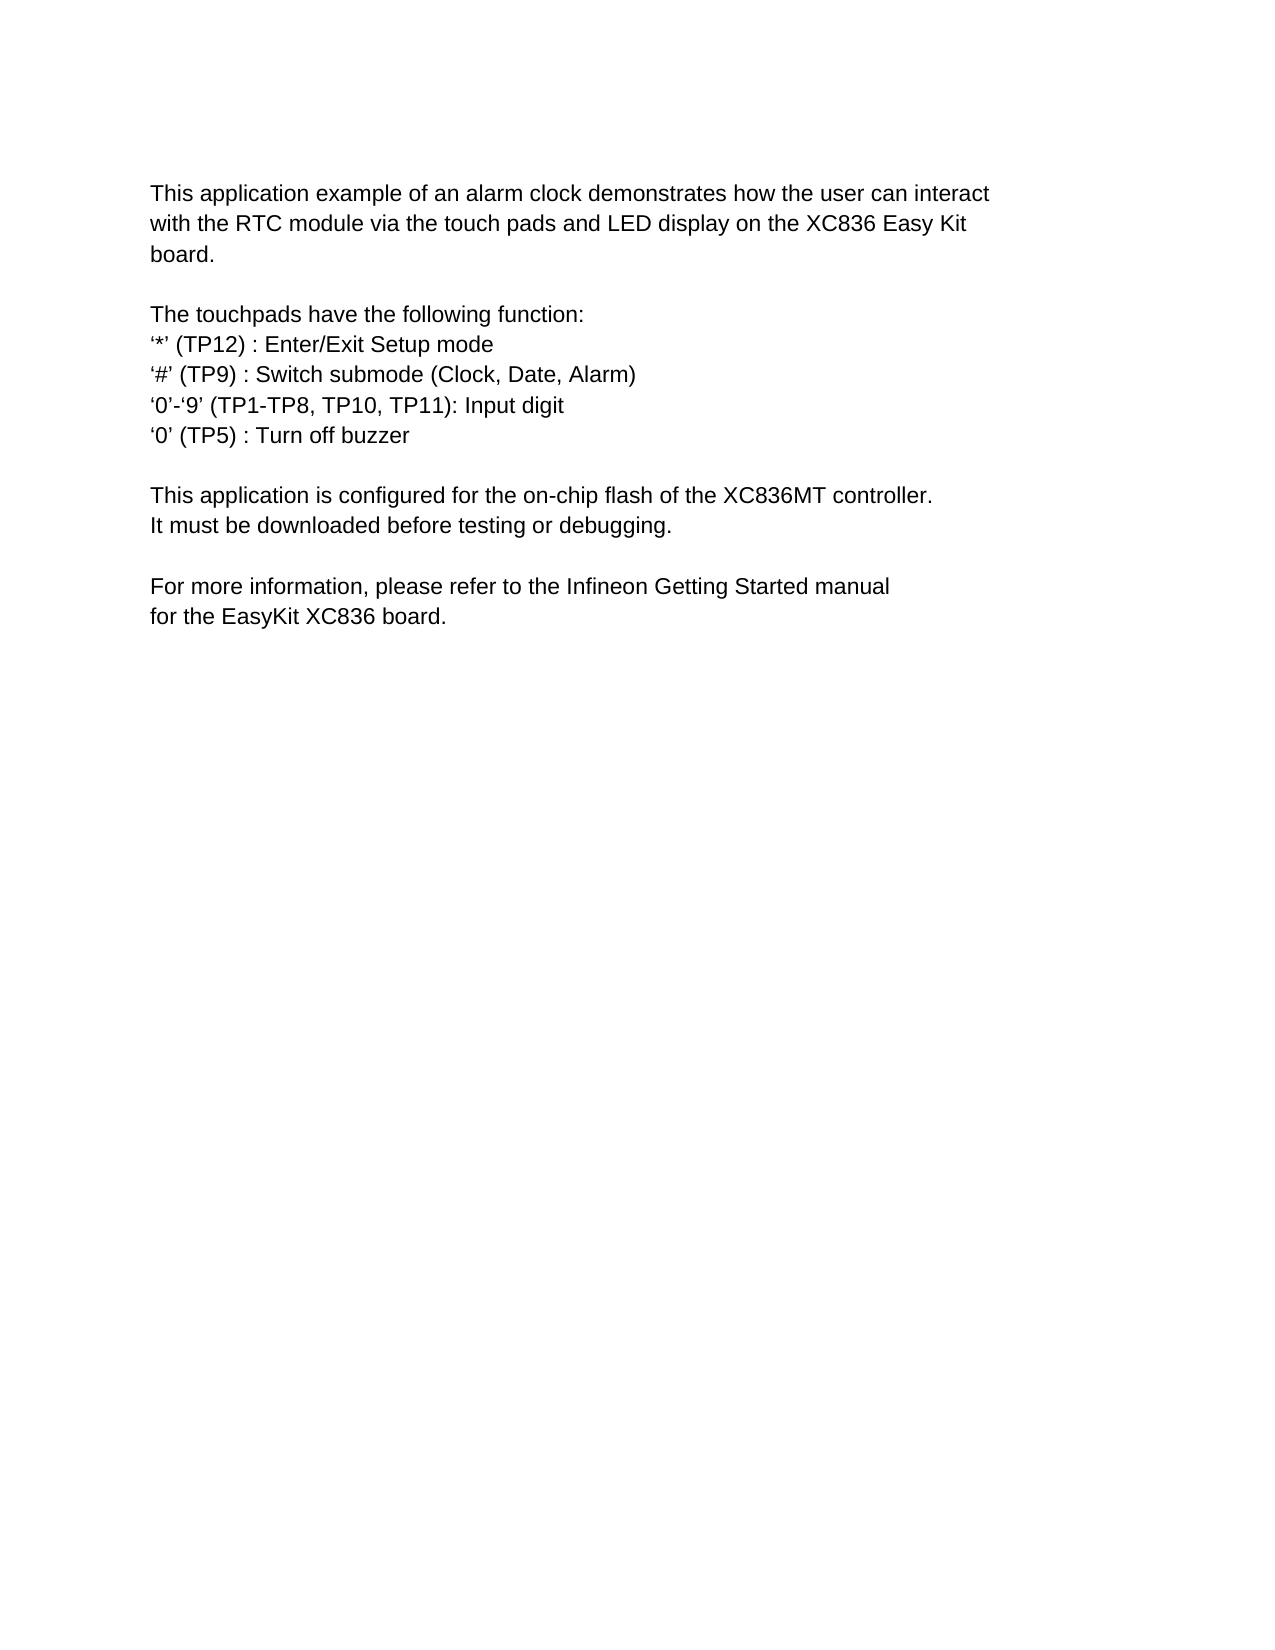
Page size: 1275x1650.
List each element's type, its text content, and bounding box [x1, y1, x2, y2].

text It must be downloaded before testing or debugging. [150, 512, 1125, 539]
text The touchpads have the following function: [150, 301, 1125, 327]
text with the RTC module via the touch pads and LED display on the XC836 Easy Kit [150, 210, 1125, 237]
text ‘0’ (TP5) : Turn off buzzer [150, 422, 1125, 448]
text This application is configured for the on-chip flash of the XC836MT controller. [150, 482, 1125, 509]
text For more information, please refer to the Infineon Getting Started manual [150, 573, 1125, 599]
text This application example of an alarm clock demonstrates how the user can interact [150, 180, 1125, 207]
text ‘#’ (TP9) : Switch submode (Clock, Date, Alarm) [150, 361, 1125, 388]
text board. [150, 241, 1125, 267]
text for the EasyKit XC836 board. [150, 603, 1125, 629]
text ‘0’-‘9’ (TP1-TP8, TP10, TP11): Input digit [150, 392, 1125, 418]
text ‘*’ (TP12) : Enter/Exit Setup mode [150, 331, 1125, 358]
